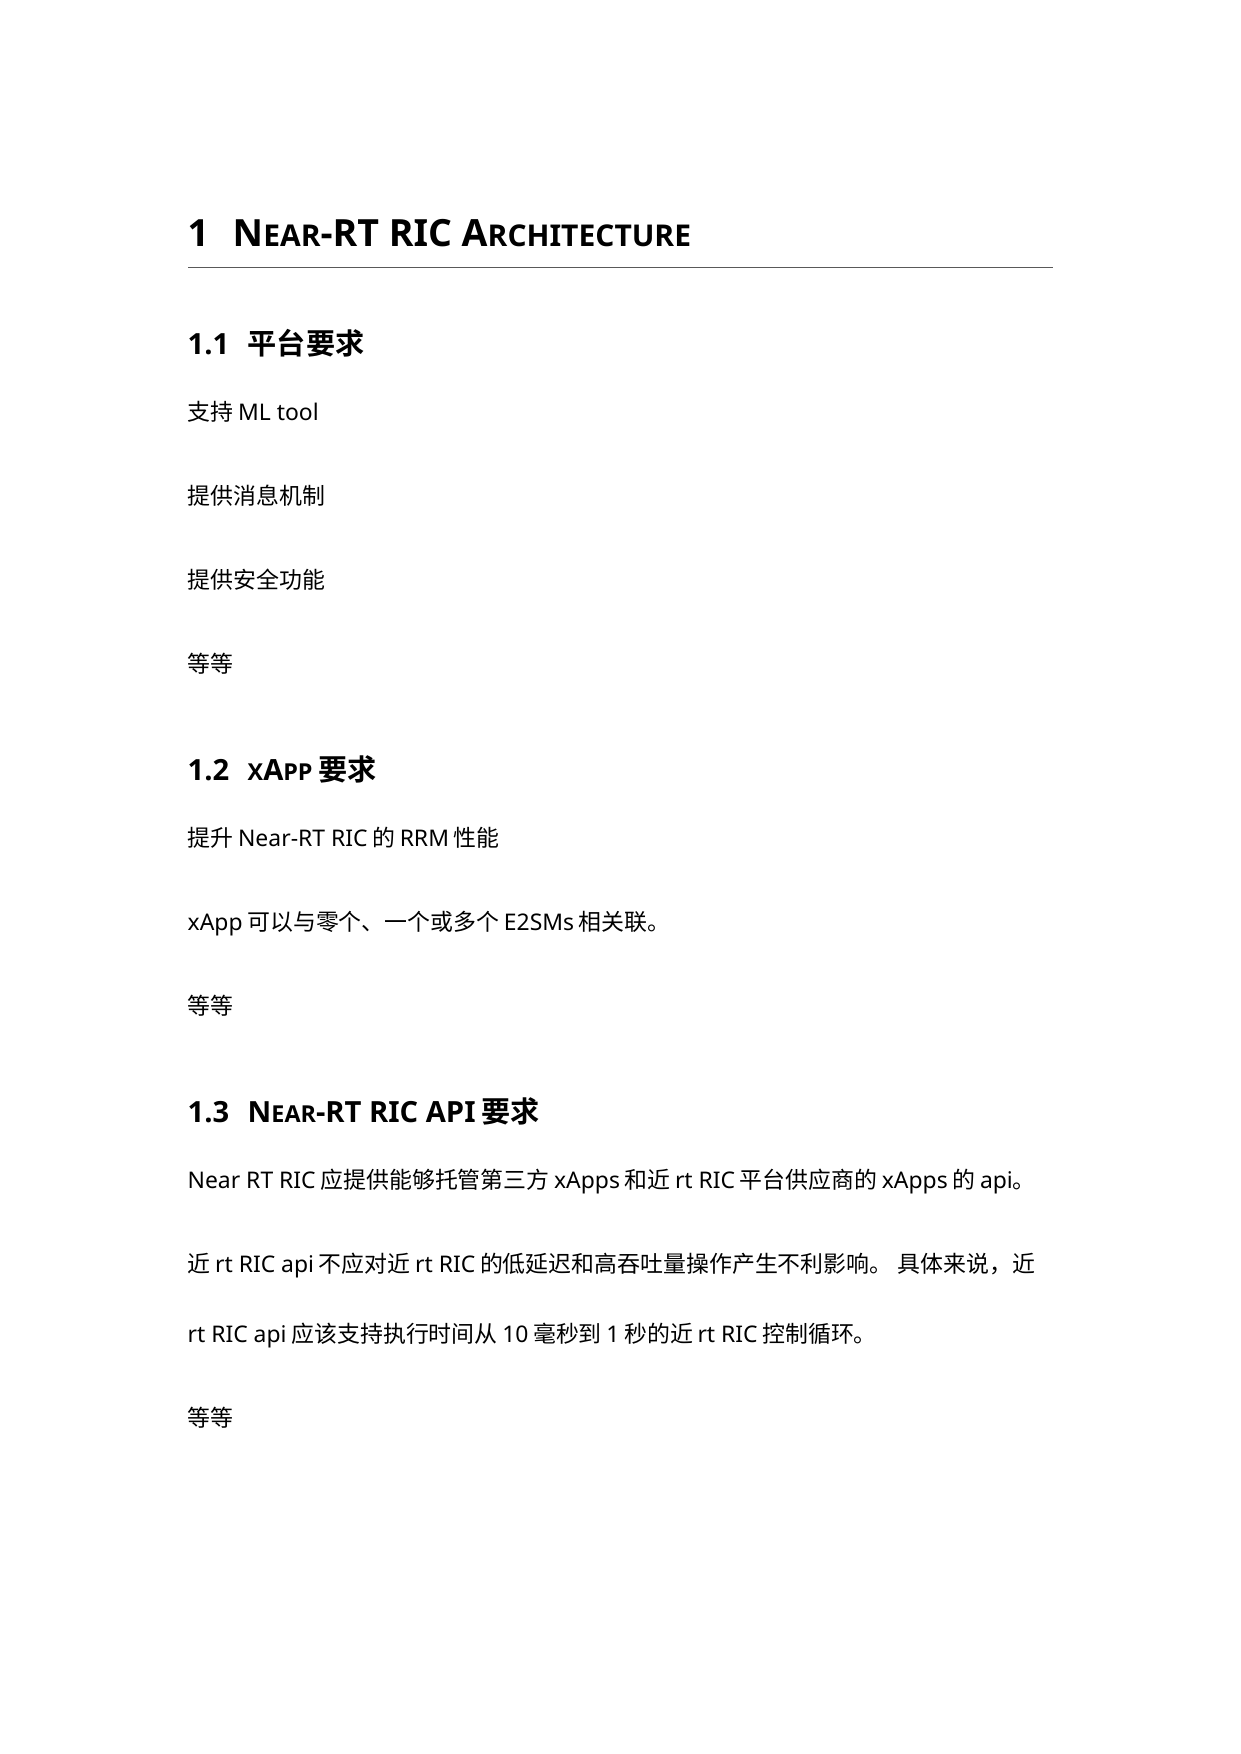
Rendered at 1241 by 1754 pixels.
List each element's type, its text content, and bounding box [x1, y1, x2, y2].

subtitle Near-RT RIC Architecture [187, 199, 1053, 268]
text 提升Near-RT RIC的RRM性能 [187, 804, 1053, 869]
text 等等 [187, 630, 1053, 695]
subtitle xApp要求 [187, 735, 1053, 800]
text 等等 [187, 1384, 1053, 1449]
text 提供安全功能 [187, 546, 1053, 611]
text 等等 [187, 972, 1053, 1037]
subtitle 平台要求 [187, 309, 1053, 374]
text xApp可以与零个、一个或多个E2SMs相关联。 [187, 888, 1053, 953]
text 提供消息机制 [187, 462, 1053, 527]
text Near RT RIC应提供能够托管第三方xApps和近rt RIC平台供应商的xApps的api。 [187, 1146, 1053, 1211]
text 支持ML tool [187, 377, 1053, 442]
text 近rt RIC api不应对近rt RIC的低延迟和高吞吐量操作产生不利影响。 具体来说，近rt RIC api应该支持执行时间从10毫秒到1秒的近rt RIC控制循环。 [187, 1230, 1053, 1365]
subtitle Near-RT RIC API要求 [187, 1077, 1053, 1142]
